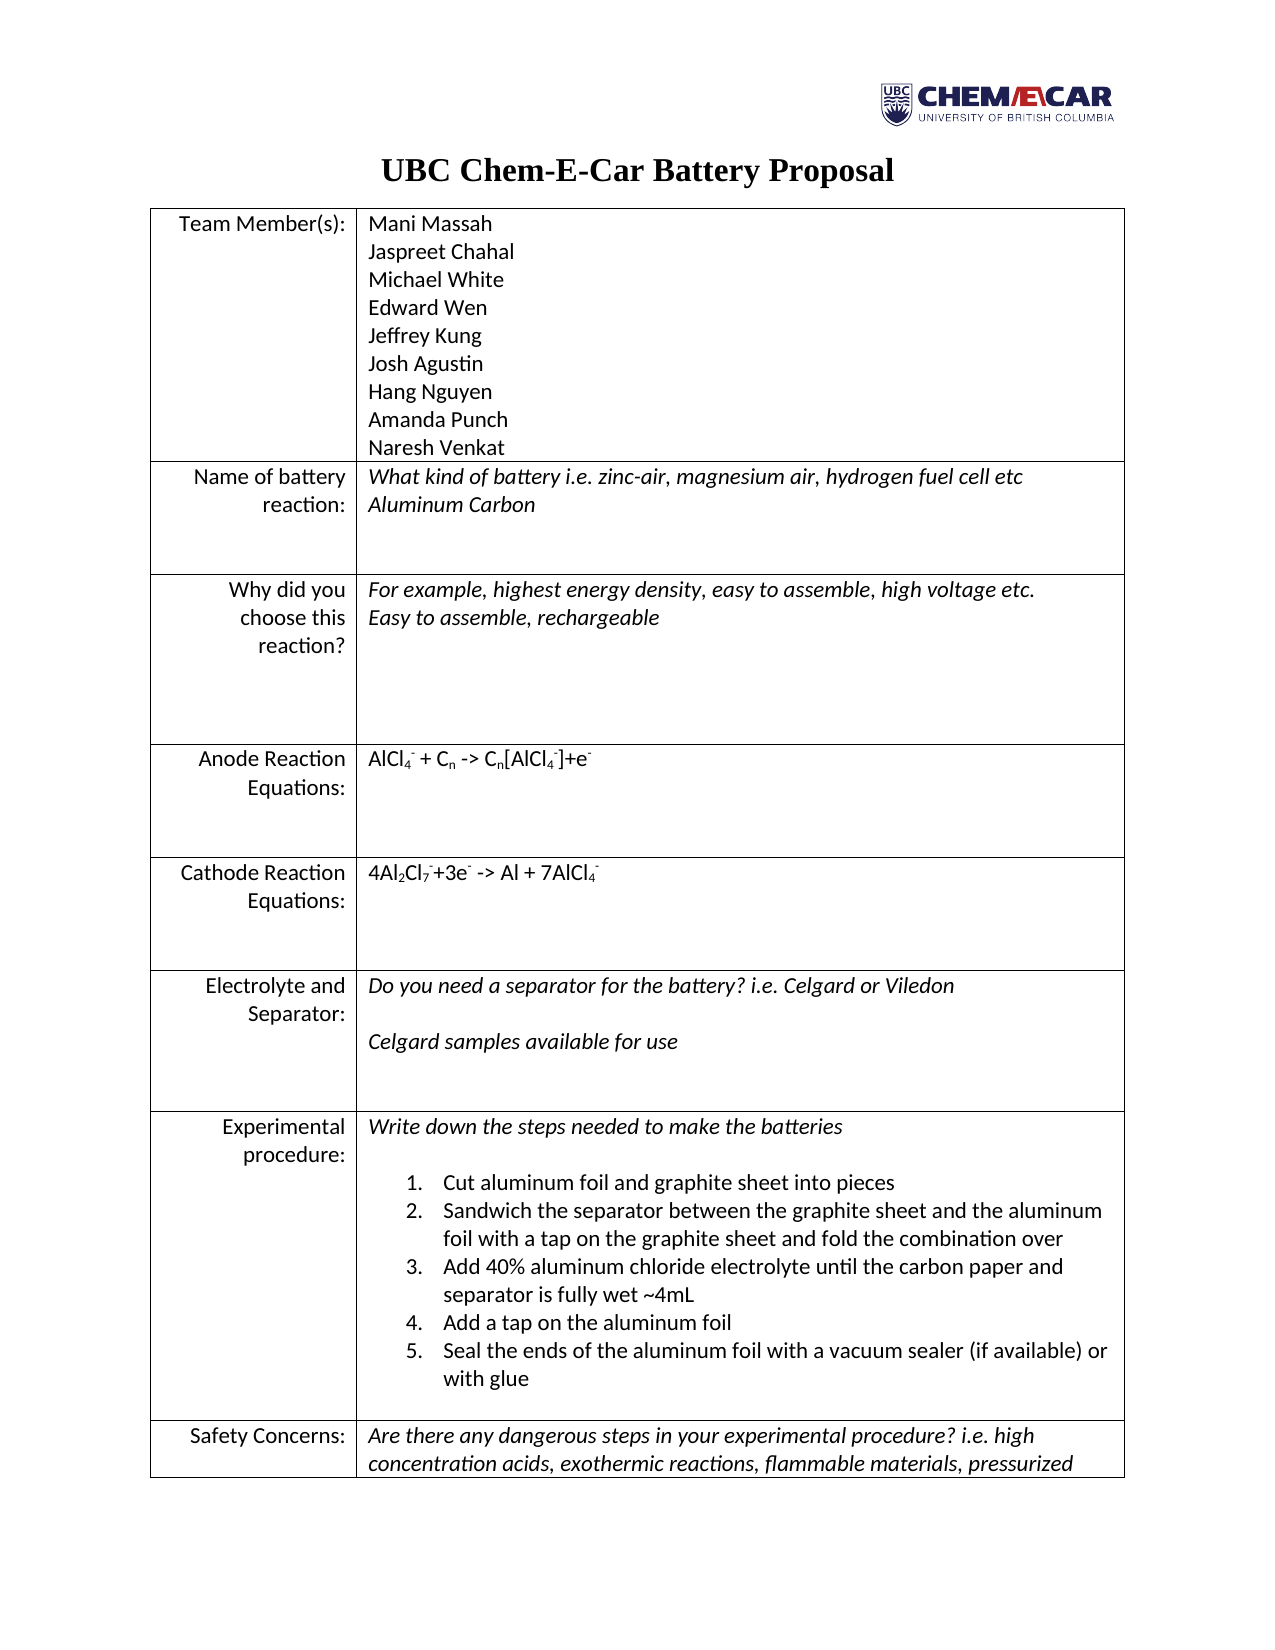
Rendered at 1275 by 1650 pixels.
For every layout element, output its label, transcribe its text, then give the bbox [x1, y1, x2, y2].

table_cell Experimental procedure: [151, 1112, 356, 1420]
table_cell Write down the steps needed to make the batteries Cut aluminum foil and graphite sheet into pieces Sandwich the separator between the graphite sheet and the aluminum foil with a tap on the graphite sheet and fold the combination over Add 40% aluminum chloride electrolyte until the carbon paper and separator is fully wet ~4mL Add a tap on the aluminum foil Seal the ends of the aluminum foil with a vacuum sealer (if available) or with glue [357, 1112, 1124, 1420]
table_cell For example, highest energy density, easy to assemble, high voltage etc. Easy to assemble, rechargeable [357, 575, 1124, 743]
table_cell 4Al2Cl7-+3e- -> Al + 7AlCl4- [357, 858, 1124, 970]
table_cell Name of battery reaction: [151, 462, 356, 574]
picture [867, 73, 1125, 134]
table_cell What kind of battery i.e. zinc-air, magnesium air, hydrogen fuel cell etc Aluminum Carbon [357, 462, 1124, 574]
table_cell Do you need a separator for the battery? i.e. Celgard or Viledon Celgard samples available for use [357, 971, 1124, 1111]
table_cell Safety Concerns: [151, 1421, 356, 1477]
table_cell AlCl4- + Cn -> Cn[AlCl4-]+e- [357, 745, 1124, 857]
table_cell Anode Reaction Equations: [151, 745, 356, 857]
table_cell Cathode Reaction Equations: [151, 858, 356, 970]
table_cell Why did you choose this reaction? [151, 575, 356, 743]
table_header Team Member(s): [151, 209, 356, 461]
table_cell Electrolyte and Separator: [151, 971, 356, 1111]
table_header Mani Massah Jaspreet Chahal Michael White Edward Wen Jeffrey Kung Josh Agustin Hang Nguyen Amanda Punch Naresh Venkat [357, 209, 1124, 461]
text UBC Chem-E-Car Battery Proposal [150, 150, 1125, 188]
